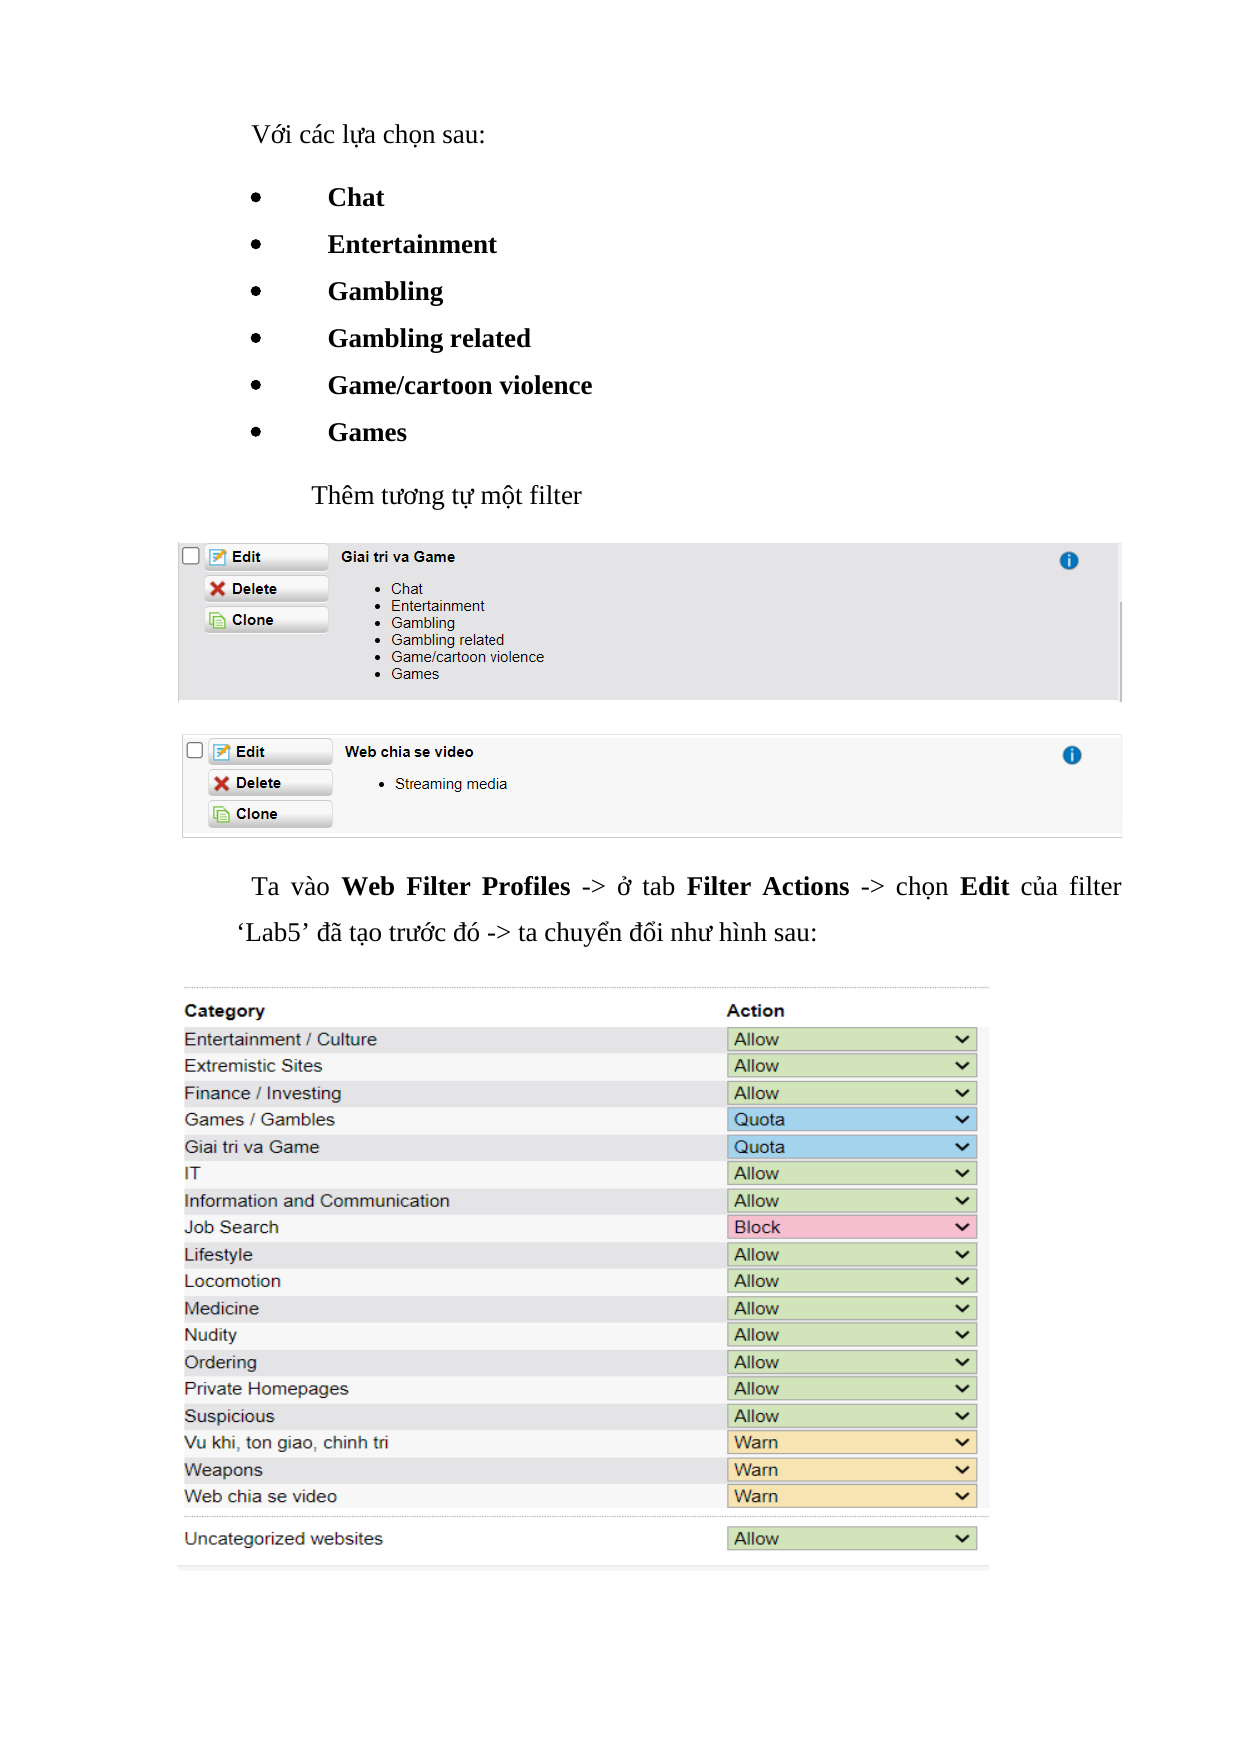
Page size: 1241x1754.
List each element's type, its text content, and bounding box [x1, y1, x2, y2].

picture [177, 980, 990, 1571]
list Game/cartoon violence [236, 369, 1122, 400]
list Gambling [236, 275, 1122, 306]
list Gambling related [236, 322, 1122, 353]
picture [177, 542, 1123, 702]
text Thêm tương tự một filter [236, 479, 1122, 511]
list Entertainment [236, 228, 1122, 259]
text Ta vào Web Filter Profiles -> ở tab Filter Actions -> chọn Edit của filter ‘Lab5’ đã tạo trước đó -> ta chuyển đổi như hình sau: [236, 870, 1122, 948]
list Chat [236, 181, 1122, 213]
list Games [236, 416, 1122, 447]
text Với các lựa chọn sau: [236, 118, 1122, 149]
picture [177, 734, 1123, 838]
